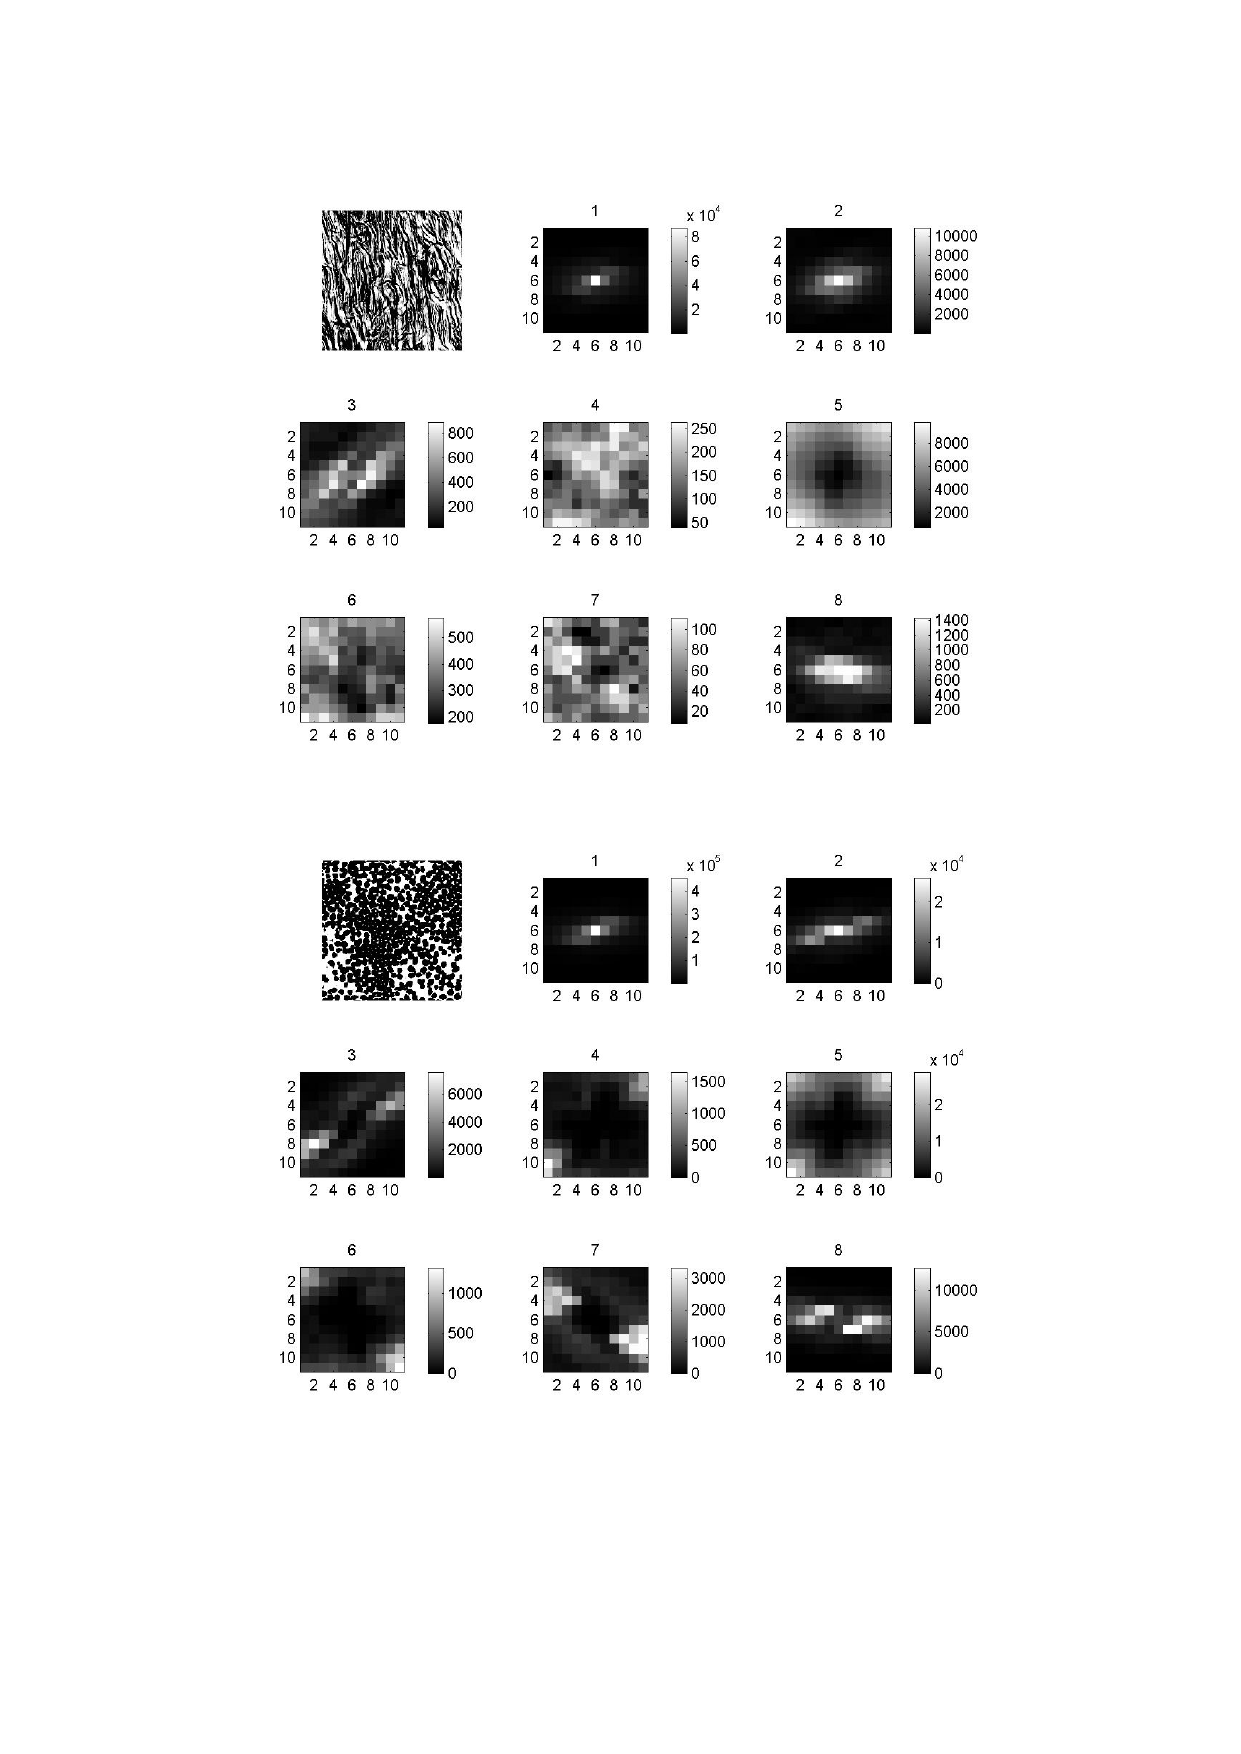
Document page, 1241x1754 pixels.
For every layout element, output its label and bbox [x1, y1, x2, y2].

picture [187, 812, 1053, 1461]
picture [187, 162, 1053, 811]
